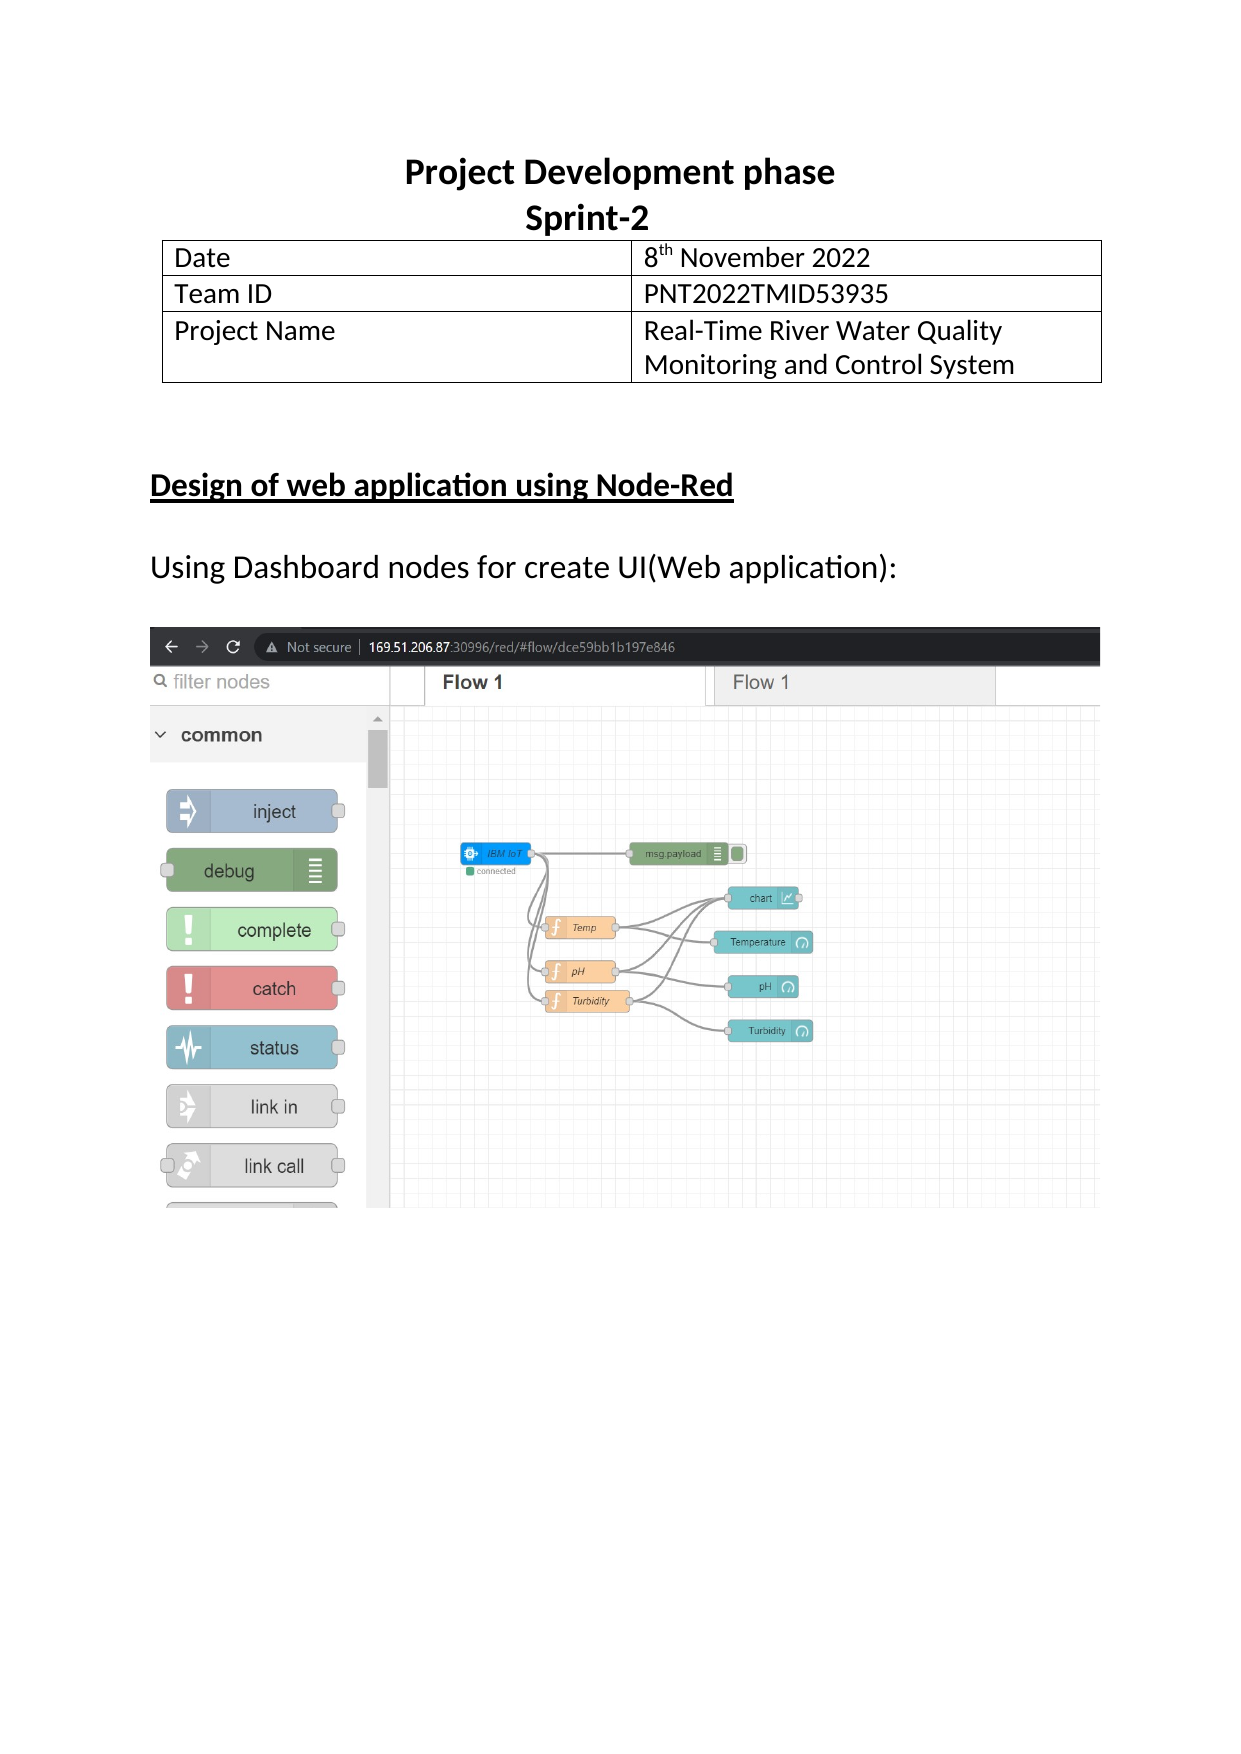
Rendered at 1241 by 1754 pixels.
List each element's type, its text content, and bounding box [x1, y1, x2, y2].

table_cell PNT2022TMID53935 [632, 276, 1101, 311]
table_header Date [163, 241, 631, 275]
text Design of web application using Node-Red [150, 464, 1151, 505]
title Project Development phase Sprint-2 [404, 148, 836, 240]
table_header 8th November 2022 [632, 241, 1101, 275]
picture [150, 627, 1100, 1208]
table_cell Project Name [163, 312, 631, 382]
table_cell Real-Time River Water Quality Monitoring and Control System [632, 312, 1101, 382]
text Using Dashboard nodes for create UI(Web application): [150, 546, 1151, 586]
table_cell Team ID [163, 276, 631, 311]
